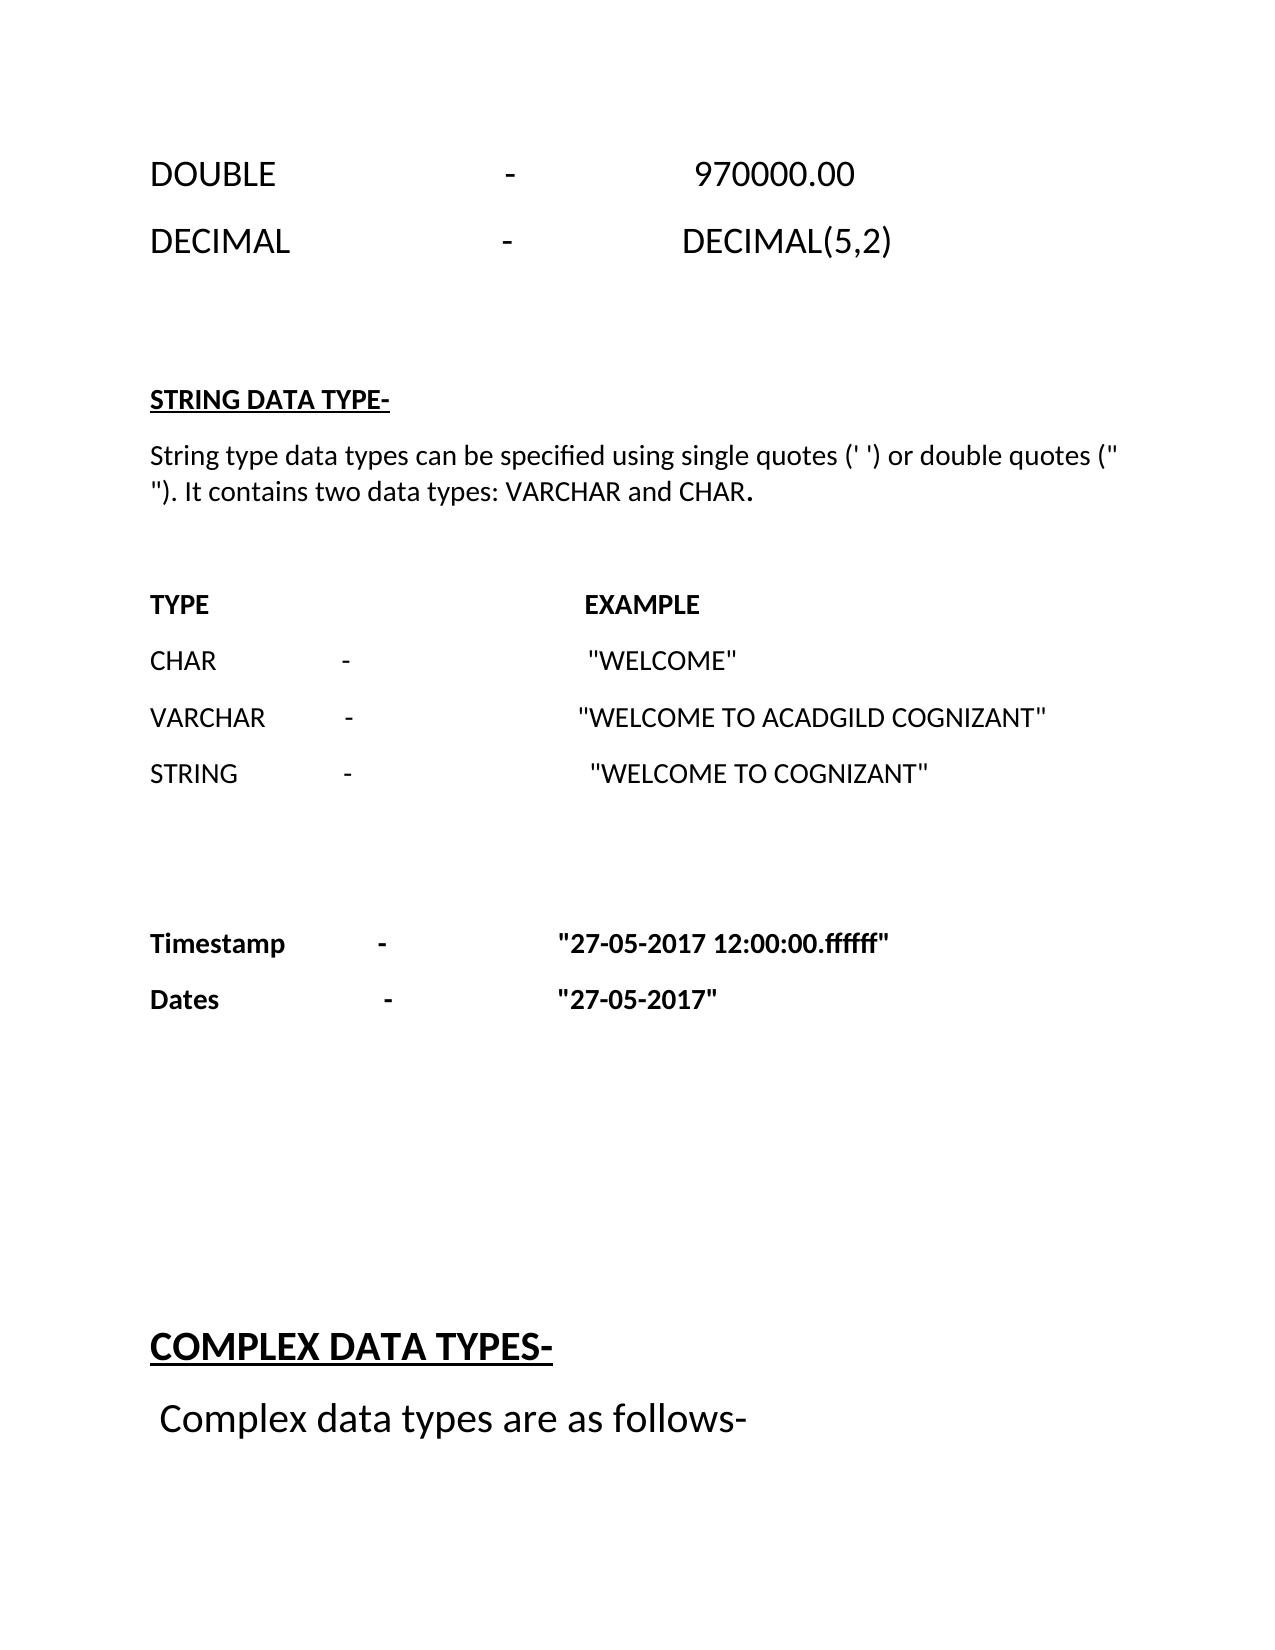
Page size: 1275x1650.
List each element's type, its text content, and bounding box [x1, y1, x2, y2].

text String type data types can be specified using single quotes (' ') or double quotes (" "). It contains two data types: VARCHAR and CHAR. [150, 437, 1125, 509]
text TYPE EXAMPLE [150, 586, 1125, 622]
text COMPLEX DATA TYPES- [150, 1320, 1125, 1371]
text STRING - "WELCOME TO COGNIZANT" [150, 755, 1125, 791]
text DOUBLE - 970000.00 [150, 150, 1125, 196]
text STRING DATA TYPE- [150, 381, 1125, 417]
text Complex data types are as follows- [150, 1392, 1125, 1442]
text CHAR - "WELCOME" [150, 642, 1125, 678]
text Timestamp - "27-05-2017 12:00:00.ffffff" [150, 925, 1125, 960]
text VARCHAR - "WELCOME TO ACADGILD COGNIZANT" [150, 699, 1125, 734]
text Dates - "27-05-2017" [150, 981, 1125, 1017]
text DECIMAL - DECIMAL(5,2) [150, 217, 1125, 262]
